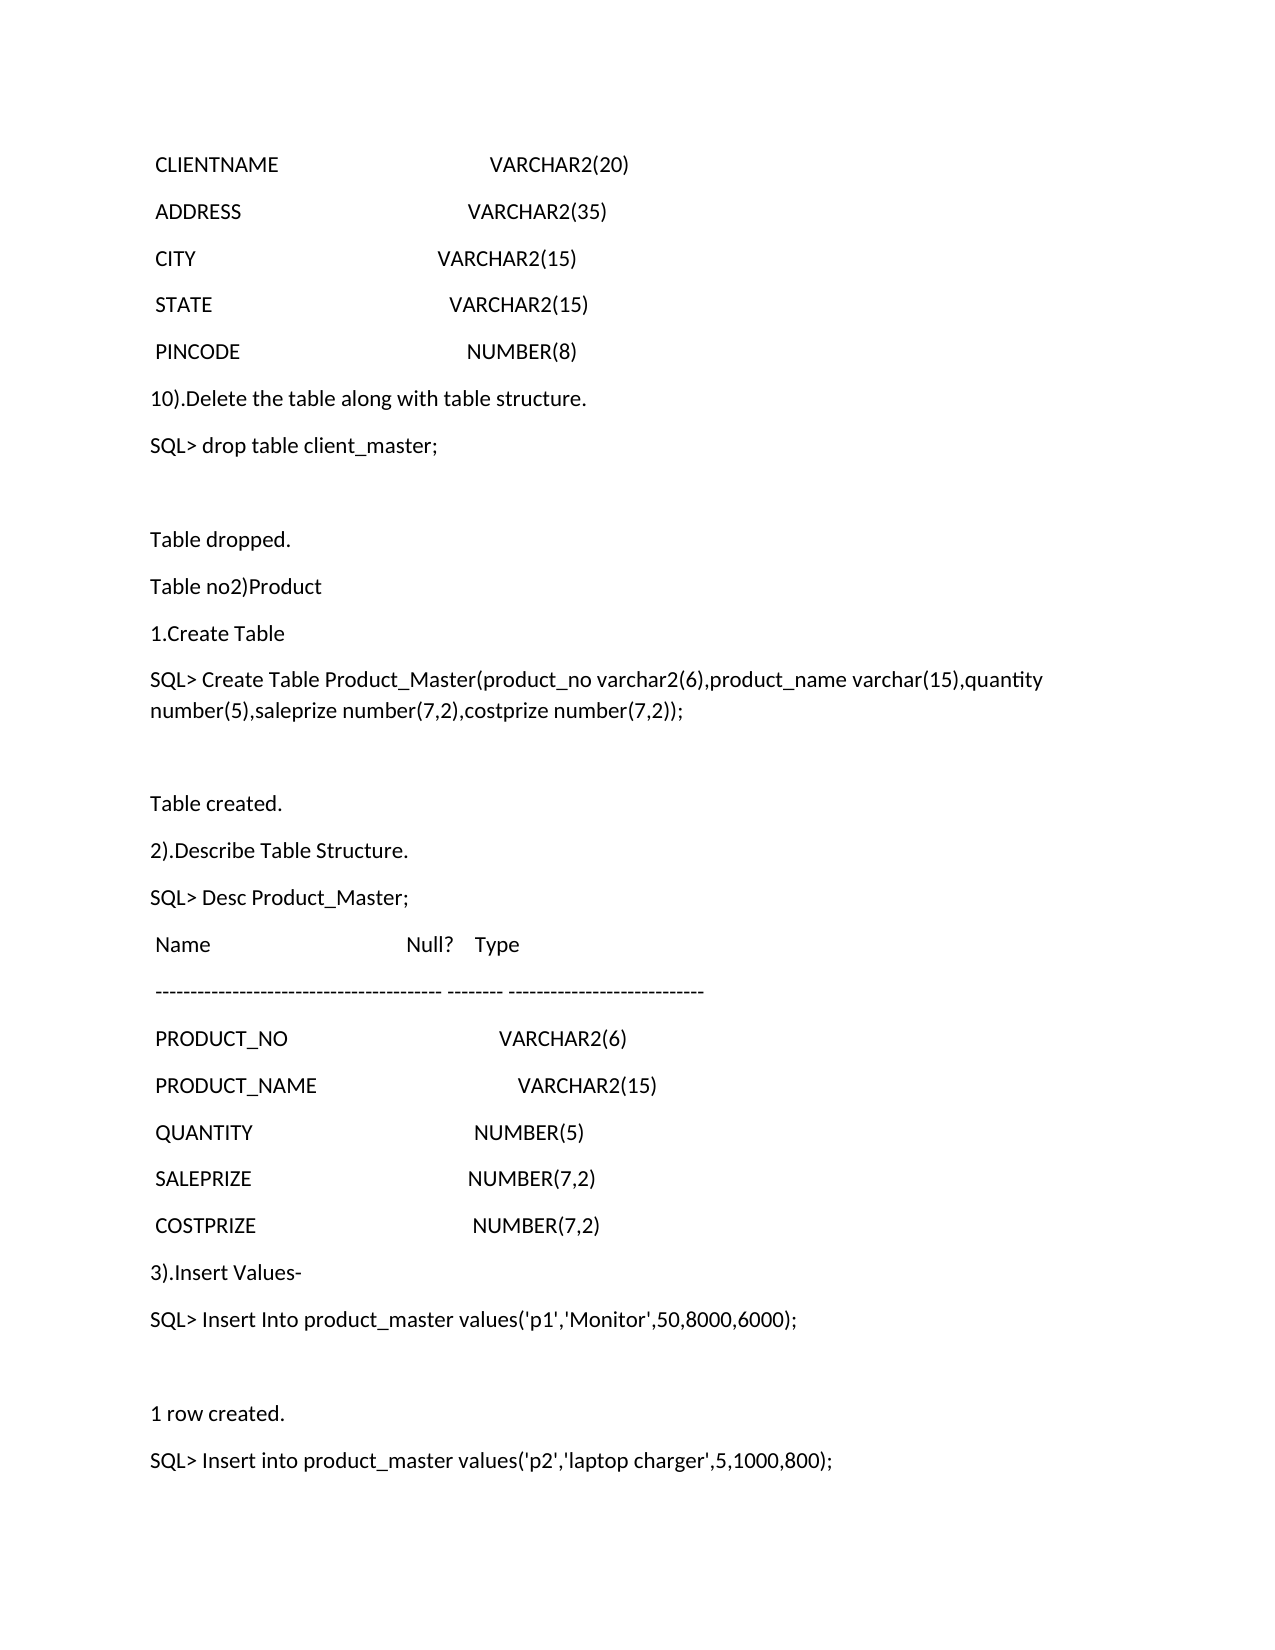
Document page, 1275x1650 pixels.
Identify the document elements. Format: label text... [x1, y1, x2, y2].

text CITY VARCHAR2(15) [150, 244, 1125, 272]
text SQL> Create Table Product_Master(product_no varchar2(6),product_name varchar(15),quantity number(5),saleprize number(7,2),costprize number(7,2)); [150, 666, 1125, 724]
text PRODUCT_NAME VARCHAR2(15) [150, 1071, 1125, 1099]
text Table no2)Product [150, 572, 1125, 600]
text SQL> Insert Into product_master values('p1','Monitor',50,8000,6000); [150, 1305, 1125, 1333]
text 3).Insert Values- [150, 1258, 1125, 1286]
text 1 row created. [150, 1399, 1125, 1427]
text ADDRESS VARCHAR2(35) [150, 197, 1125, 225]
text PINCODE NUMBER(8) [150, 337, 1125, 366]
text COSTPRIZE NUMBER(7,2) [150, 1211, 1125, 1239]
text CLIENTNAME VARCHAR2(20) [150, 150, 1125, 178]
text 2).Describe Table Structure. [150, 836, 1125, 864]
text PRODUCT_NO VARCHAR2(6) [150, 1024, 1125, 1052]
text SALEPRIZE NUMBER(7,2) [150, 1164, 1125, 1193]
text SQL> Desc Product_Master; [150, 883, 1125, 911]
text SQL> drop table client_master; [150, 431, 1125, 459]
text 10).Delete the table along with table structure. [150, 384, 1125, 412]
text 1.Create Table [150, 619, 1125, 647]
text Table dropped. [150, 525, 1125, 553]
text SQL> Insert into product_master values('p2','laptop charger',5,1000,800); [150, 1446, 1125, 1474]
text Name Null? Type [150, 930, 1125, 958]
text Table created. [150, 789, 1125, 818]
text ----------------------------------------- -------- ---------------------------- [150, 977, 1125, 1005]
text STATE VARCHAR2(15) [150, 291, 1125, 319]
text QUANTITY NUMBER(5) [150, 1118, 1125, 1146]
